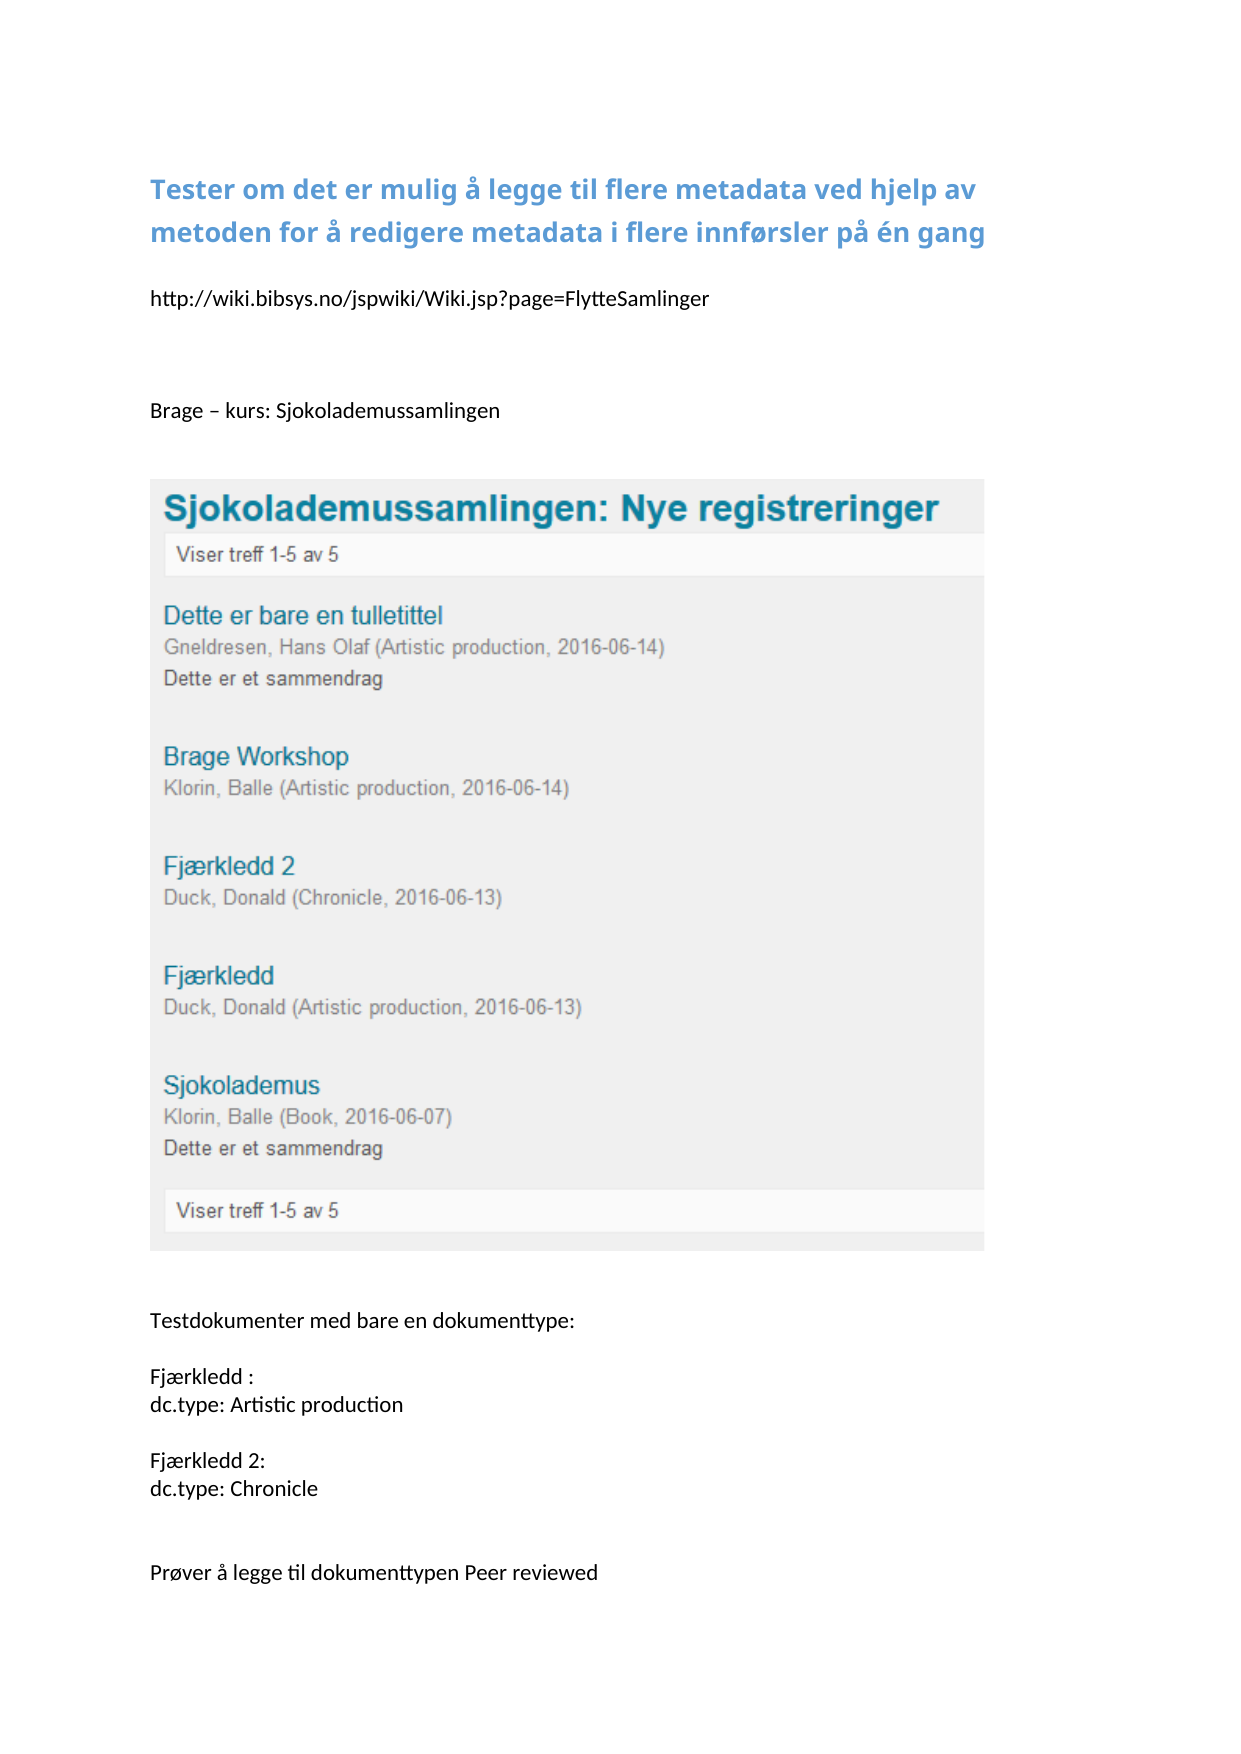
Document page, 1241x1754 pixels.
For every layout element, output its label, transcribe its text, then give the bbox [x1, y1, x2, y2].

text dc.type: Artistic production [150, 1390, 1090, 1418]
subtitle Tester om det er mulig å legge til flere metadata ved hjelp av metoden for å redigere metadata i flere innførsler på én gang [150, 171, 1090, 250]
text Prøver å legge til dokumenttypen Peer reviewed [150, 1558, 1090, 1586]
picture [150, 479, 985, 1251]
text Fjærkledd 2: [150, 1446, 1090, 1474]
text http://wiki.bibsys.no/jspwiki/Wiki.jsp?page=FlytteSamlinger [150, 284, 1090, 312]
text Fjærkledd : [150, 1362, 1090, 1390]
text Testdokumenter med bare en dokumenttype: [150, 1306, 1090, 1334]
text Brage – kurs: Sjokolademussamlingen [150, 396, 1090, 424]
text dc.type: Chronicle [150, 1474, 1090, 1502]
